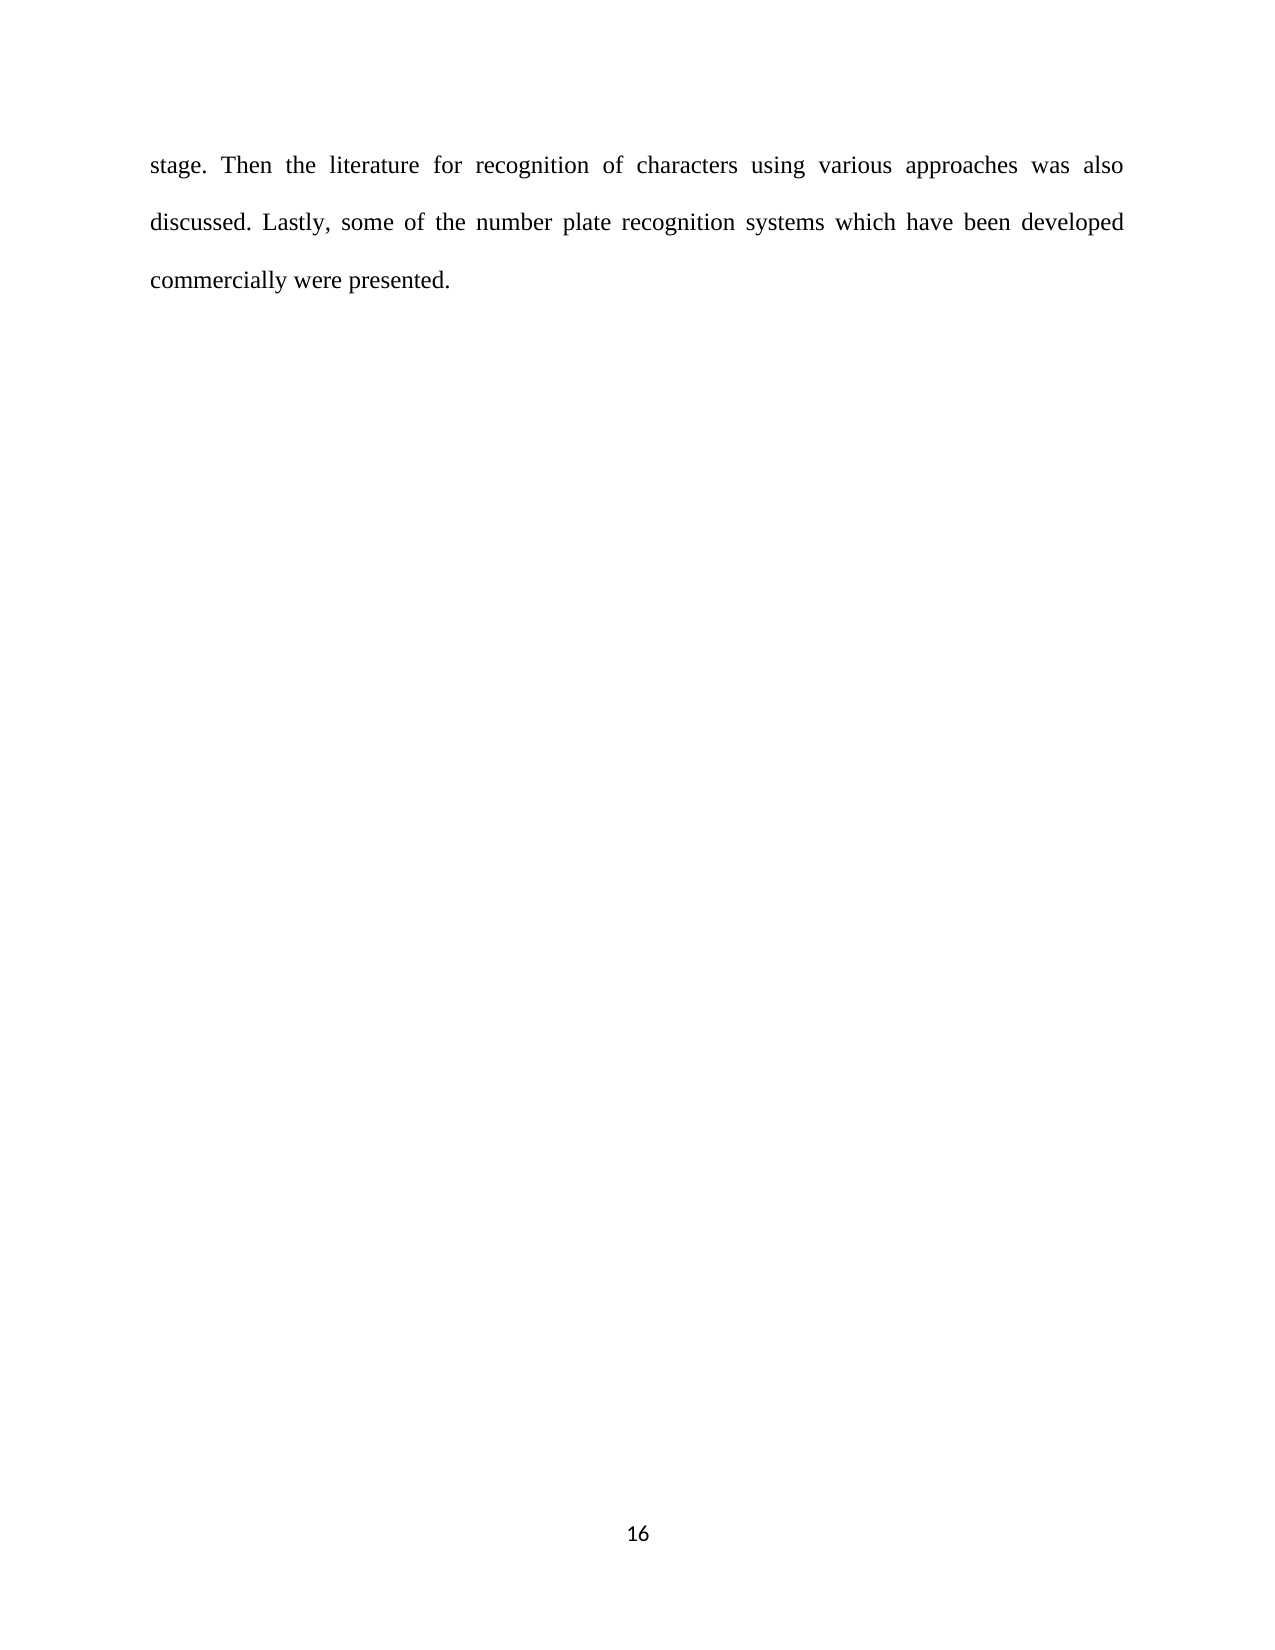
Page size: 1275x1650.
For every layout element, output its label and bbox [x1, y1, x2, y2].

text [150, 150, 1125, 294]
